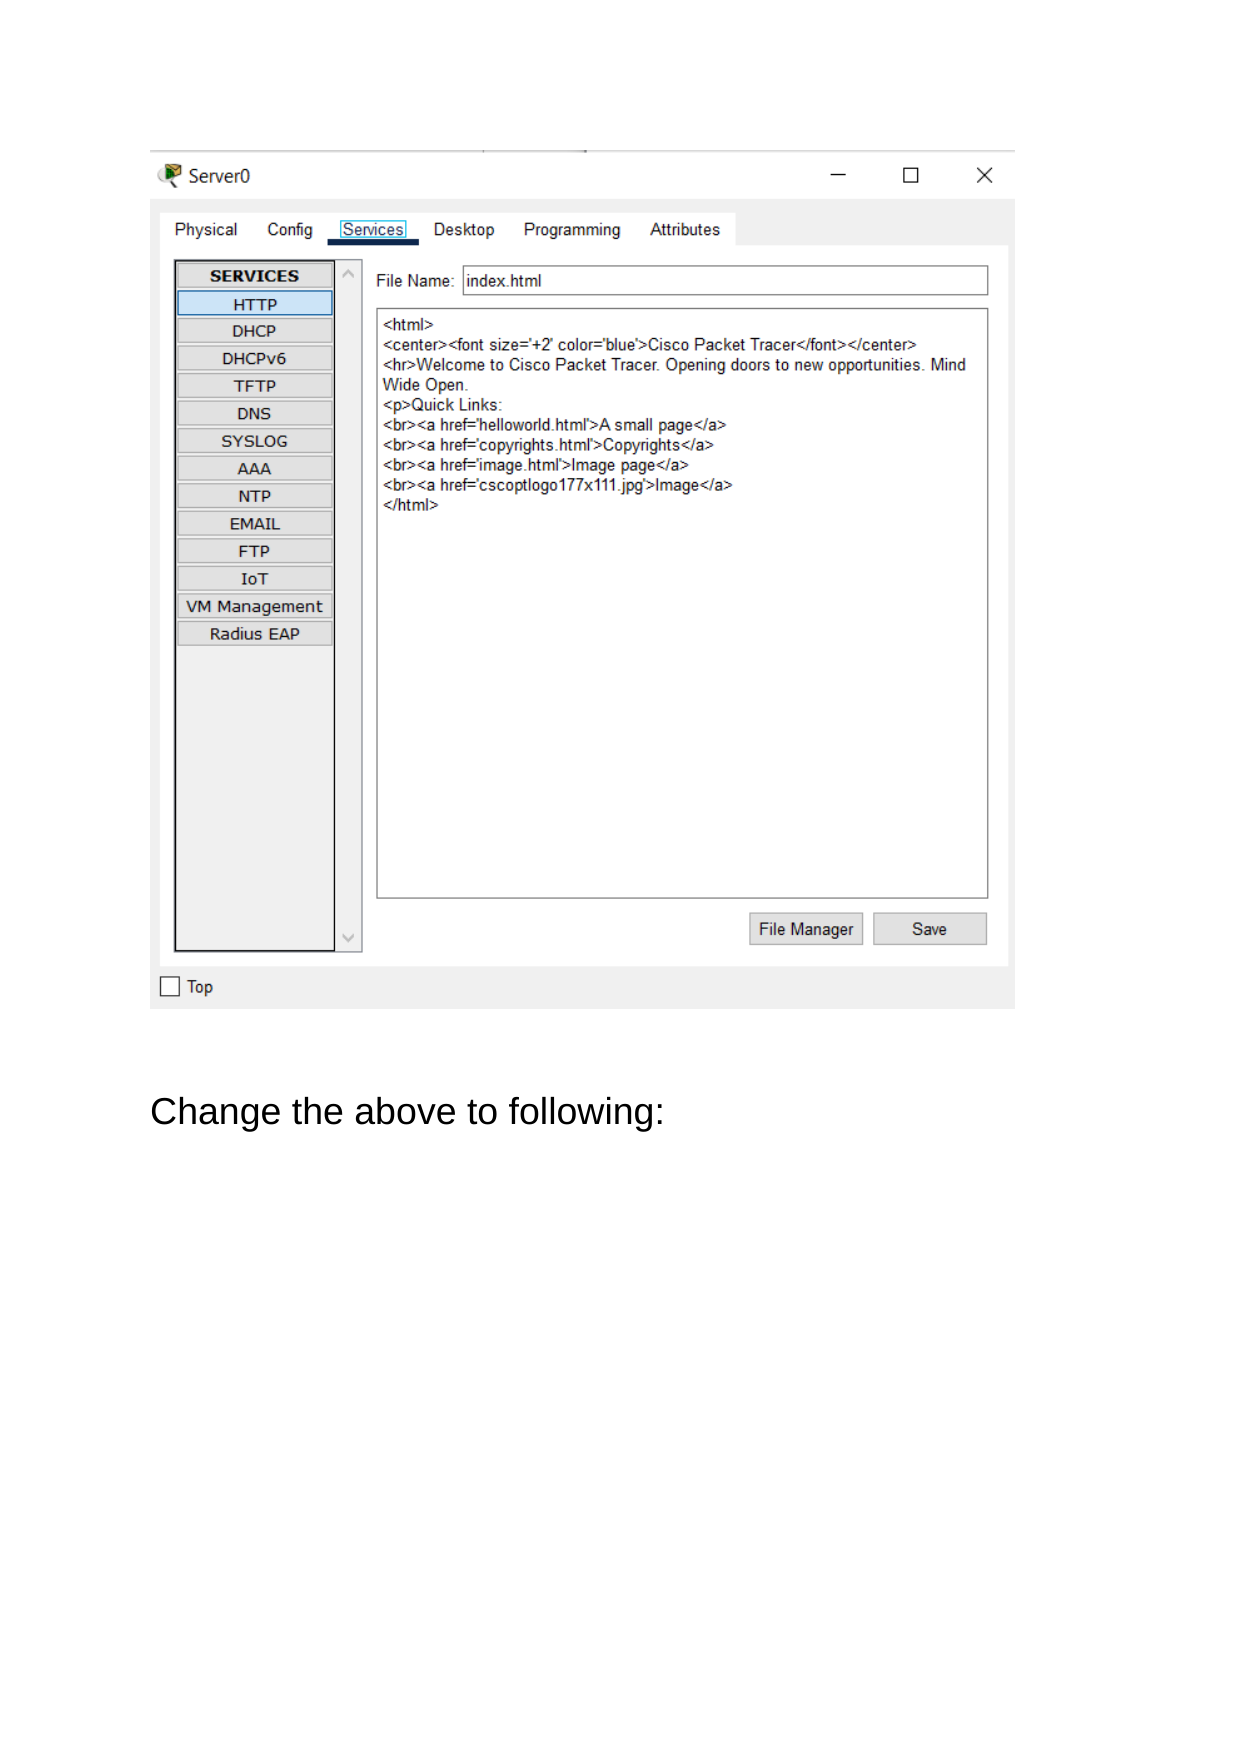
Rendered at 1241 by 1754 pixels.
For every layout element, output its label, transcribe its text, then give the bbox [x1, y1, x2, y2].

picture [150, 150, 1015, 1009]
text Change the above to following: [150, 1089, 1090, 1133]
